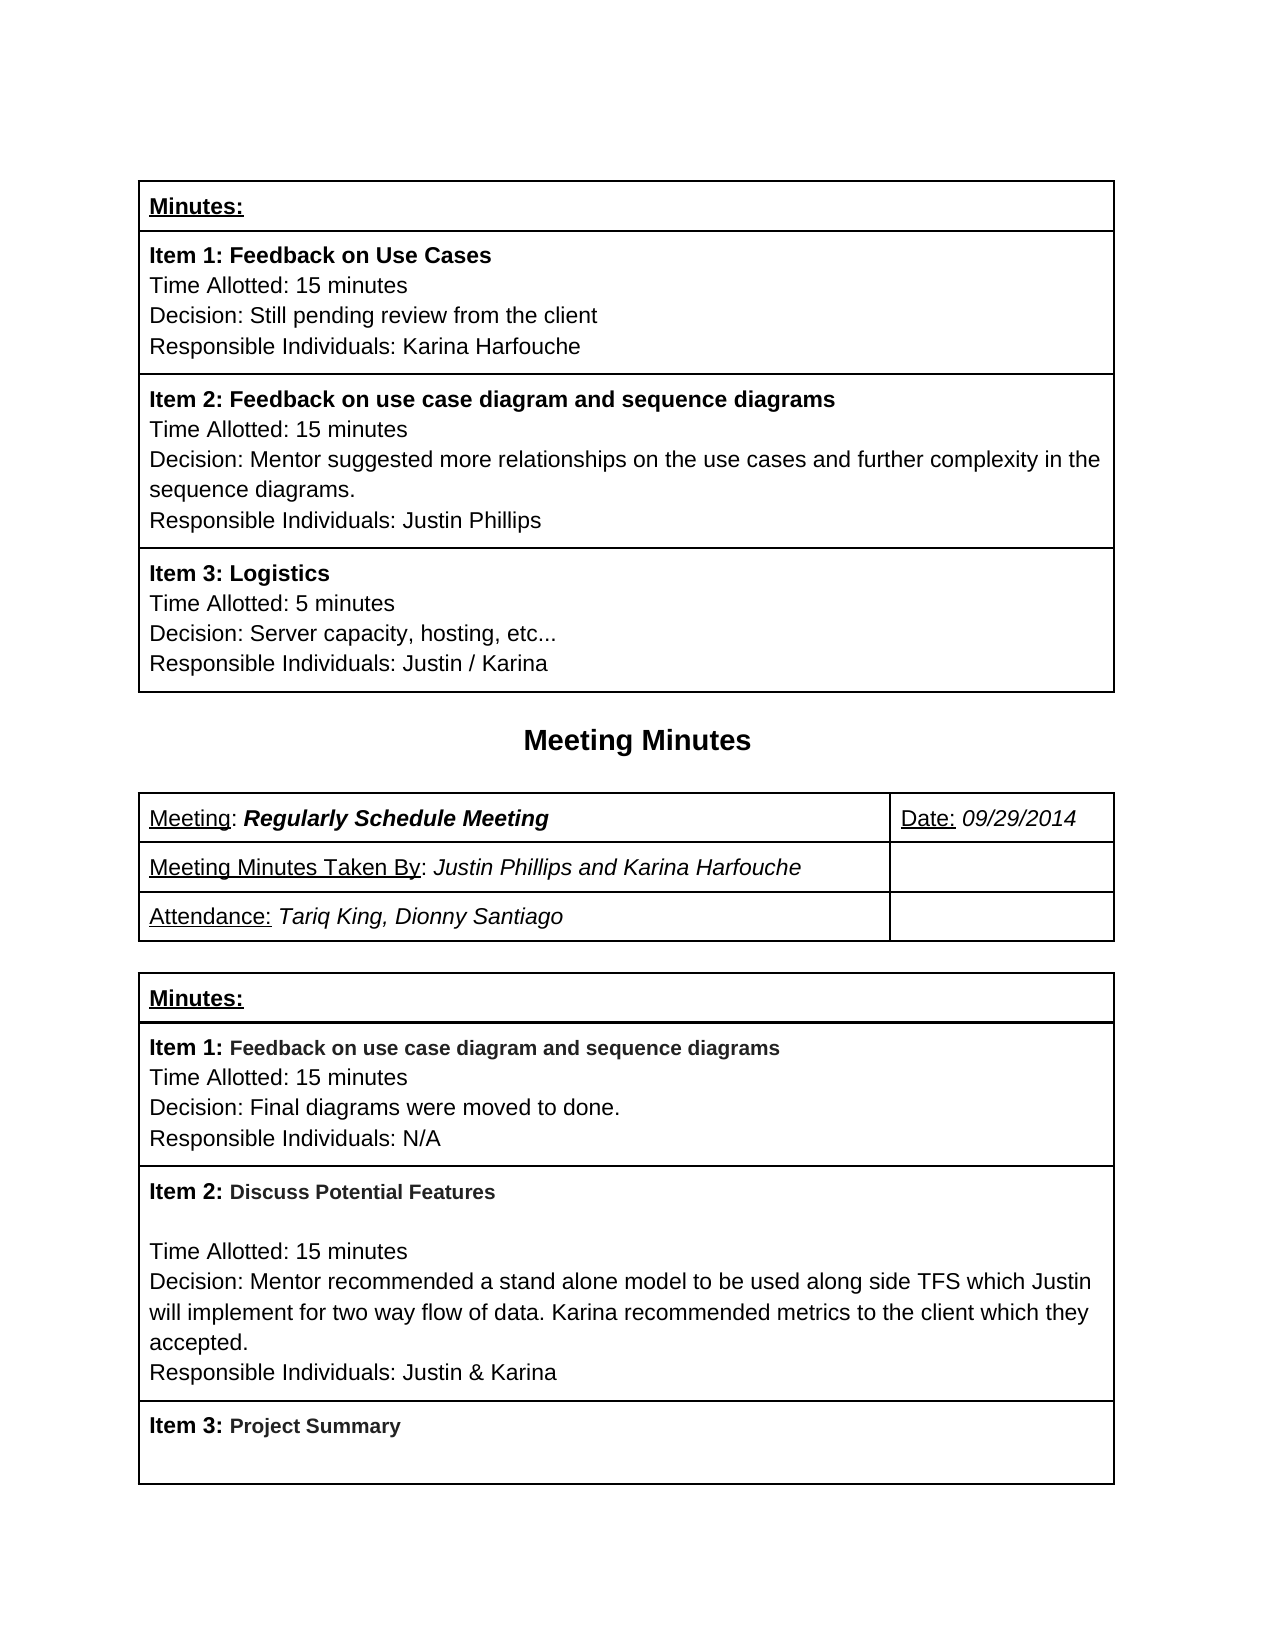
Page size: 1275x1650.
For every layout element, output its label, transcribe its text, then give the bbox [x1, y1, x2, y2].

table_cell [140, 1402, 1113, 1483]
table_cell [891, 893, 1113, 940]
table_cell Item 2: Feedback on use case diagram and sequence diagrams Time Allotted: 15 minutes Decision: Mentor suggested more relationships on the use cases and further complexity in the sequence diagrams. Responsible Individuals: Justin Phillips [140, 375, 1113, 547]
table_cell Item 1: Feedback on Use Cases Time Allotted: 15 minutes Decision: Still pending review from the client Responsible Individuals: Karina Harfouche [140, 232, 1113, 373]
table_cell Item 2: Discuss Potential Features Time Allotted: 15 minutes Decision: Mentor recommended a stand alone model to be used along side TFS which Justin will implement for two way flow of data. Karina recommended metrics to the client which they accepted. Responsible Individuals: Justin & Karina [140, 1167, 1113, 1399]
table_header Minutes: [140, 974, 1113, 1021]
table_cell Item 1: Feedback on use case diagram and sequence diagrams Time Allotted: 15 minutes Decision: Final diagrams were moved to done. Responsible Individuals: N/A [140, 1024, 1113, 1165]
table_cell [891, 843, 1113, 891]
table_cell Item 3: Logistics Time Allotted: 5 minutes Decision: Server capacity, hosting, etc... Responsible Individuals: Justin / Karina [140, 549, 1113, 691]
table_cell Meeting Minutes Taken By: Justin Phillips and Karina Harfouche [140, 843, 889, 891]
table_header Date: 09/29/2014 [891, 794, 1113, 841]
table_header Meeting: Regularly Schedule Meeting [140, 794, 889, 841]
text Meeting Minutes [150, 723, 1125, 757]
table_header Minutes: [140, 182, 1113, 229]
table_cell Attendance: Tariq King, Dionny Santiago [140, 893, 889, 940]
